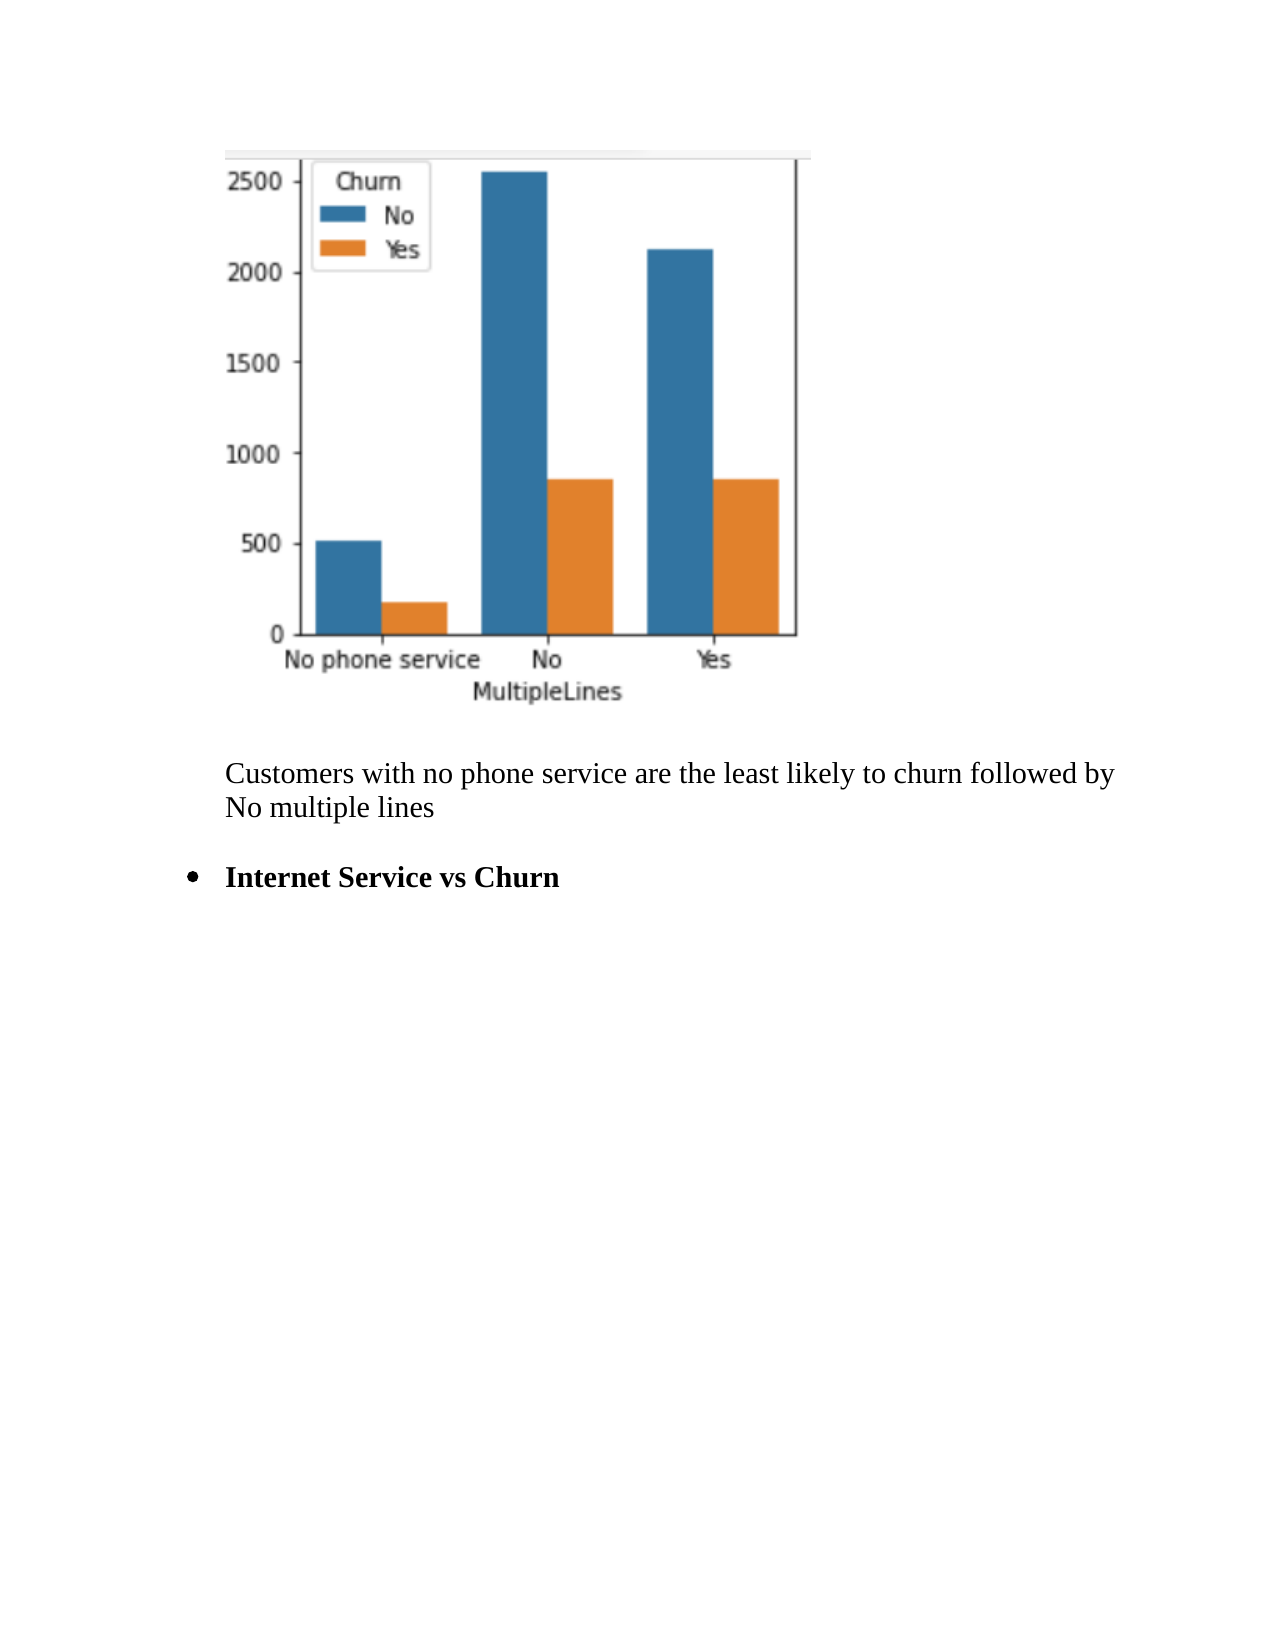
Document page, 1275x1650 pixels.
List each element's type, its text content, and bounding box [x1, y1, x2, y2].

list Customers with no phone service are the least likely to churn followed by No multiple lines [225, 755, 1125, 824]
picture [225, 150, 811, 721]
list Internet Service vs Churn [187, 859, 1125, 894]
